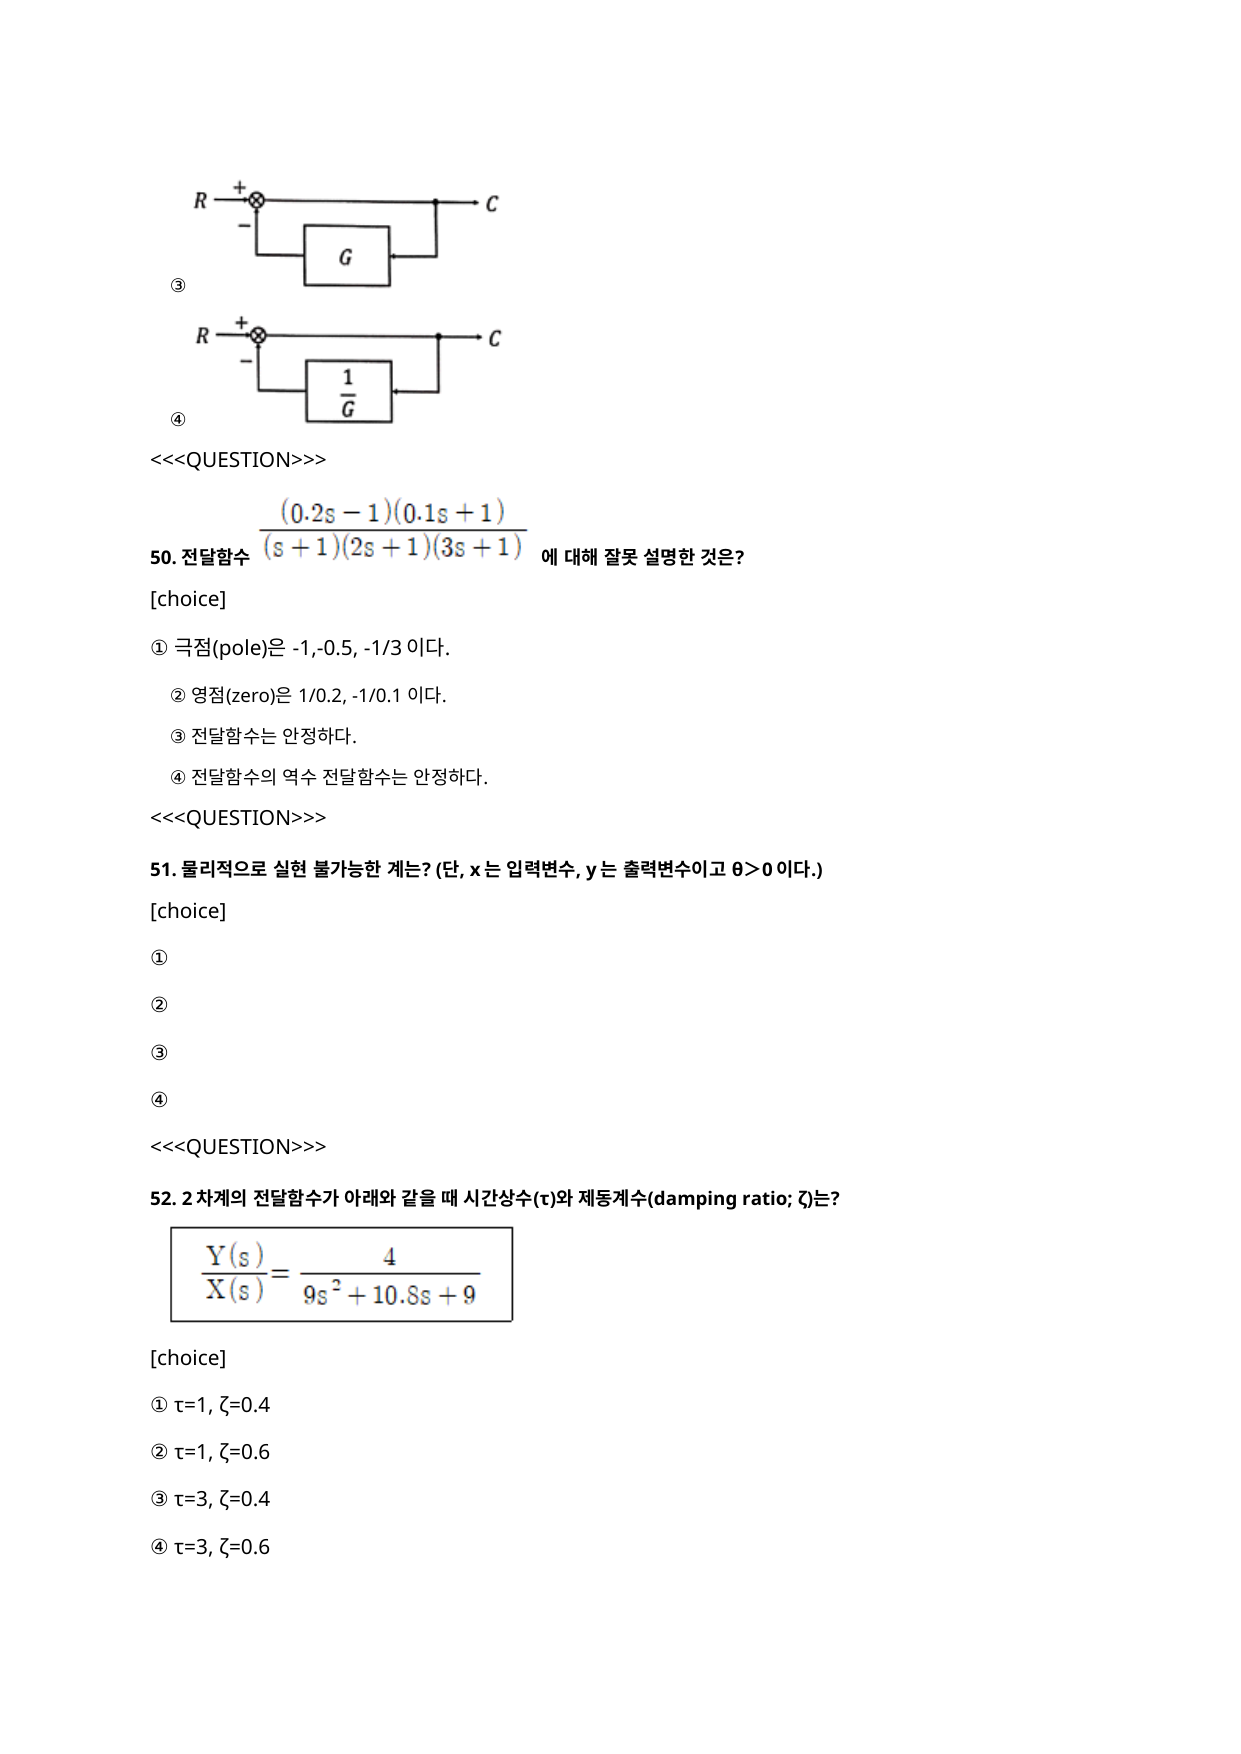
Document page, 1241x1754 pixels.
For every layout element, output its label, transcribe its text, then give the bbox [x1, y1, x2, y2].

text [choice] [150, 1343, 1090, 1371]
text ③ 전달함수는 안정하다. [150, 722, 1090, 749]
text [choice] [150, 584, 1090, 612]
text ① τ=1, ζ=0.4 [150, 1390, 1090, 1418]
text 51. 물리적으로 실현 불가능한 계는? (단, x는 입력변수, y는 출력변수이고 θ＞0이다.) [150, 855, 1090, 882]
text ① [150, 943, 1090, 972]
picture [191, 177, 504, 293]
text ④ τ=3, ζ=0.6 [150, 1532, 1090, 1560]
text ④ 전달함수의 역수 전달함수는 안정하다. [150, 763, 1090, 790]
picture [191, 312, 504, 427]
text ④ [150, 1085, 1090, 1113]
picture [255, 497, 532, 565]
picture [169, 1224, 515, 1324]
text ② τ=1, ζ=0.6 [150, 1437, 1090, 1466]
text <<<QUESTION>>> [150, 1132, 1090, 1161]
text ③ τ=3, ζ=0.4 [150, 1484, 1090, 1513]
text 52. 2차계의 전달함수가 아래와 같을 때 시간상수(τ)와 제동계수(damping ratio; ζ)는? [150, 1184, 1090, 1211]
text [choice] [150, 896, 1090, 924]
text <<<QUESTION>>> [150, 446, 1090, 474]
text <<<QUESTION>>> [150, 803, 1090, 832]
text ① 극점(pole)은 -1,-0.5, -1/3이다. [150, 631, 1090, 662]
text ② [150, 991, 1090, 1019]
text ③ [150, 1038, 1090, 1066]
text ② 영점(zero)은 1/0.2, -1/0.1 이다. [150, 681, 1090, 708]
